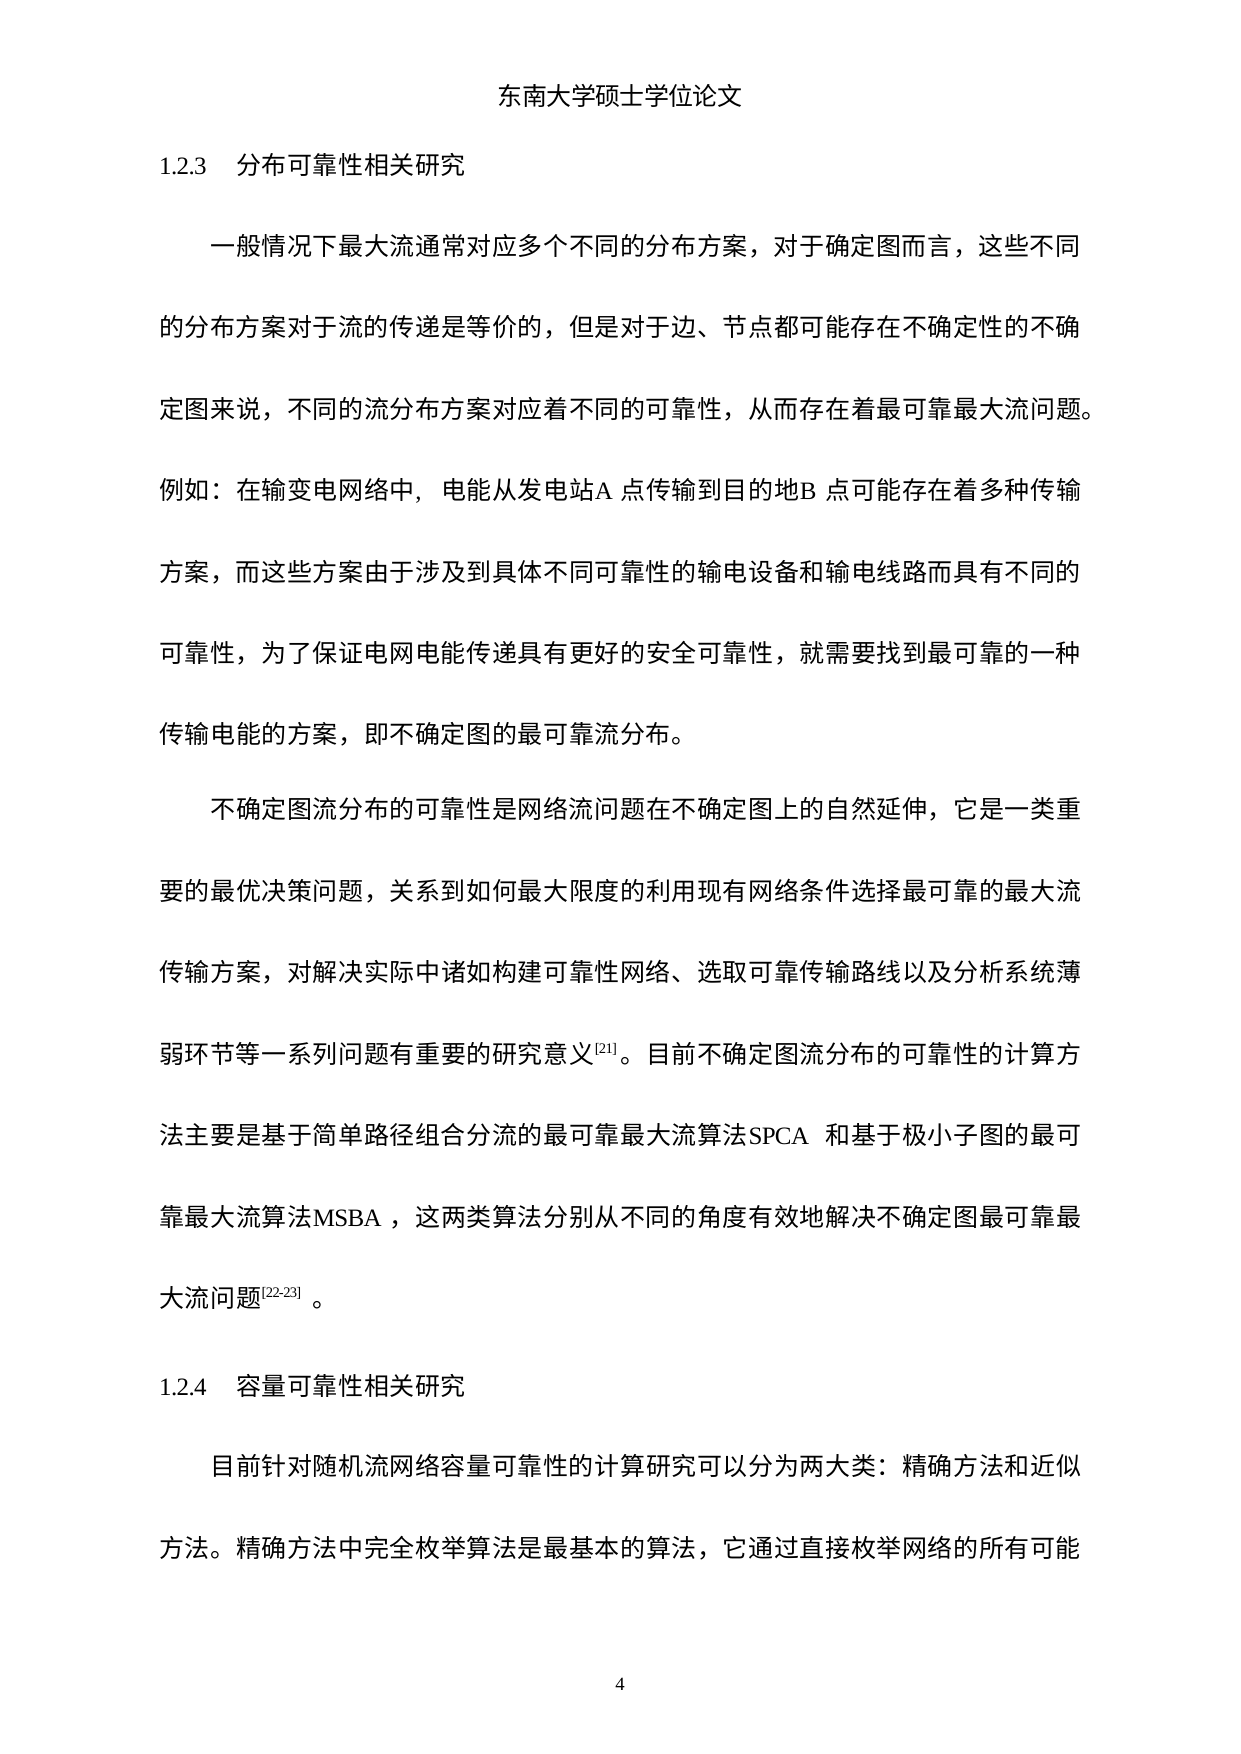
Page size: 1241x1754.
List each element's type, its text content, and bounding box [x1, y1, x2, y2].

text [159, 1431, 1081, 1580]
subtitle 1.2.3 分布可靠性相关研究 [159, 130, 1081, 198]
text 一般情况下最大流通常对应多个不同的分布方案，对于确定图而言，这些不同的分布方案对于流的传递是等价的，但是对于边、节点都可能存在不确定性的不确定图来说，不同的流分布方案对应着不同的可靠性，从而存在着最可靠最大流问题。例如：在输变电网络中, 电能从发电站A点传输到目的地B点可能存在着多种传输方案，而这些方案由于涉及到具体不同可靠性的输电设备和输电线路而具有不同的可靠性，为了保证电网电能传递具有更好的安全可靠性，就需要找到最可靠的一种传输电能的方案，即不确定图的最可靠流分布。 [159, 210, 1081, 767]
text 不确定图流分布的可靠性是网络流问题在不确定图上的自然延伸，它是一类重要的最优决策问题，关系到如何最大限度的利用现有网络条件选择最可靠的最大流传输方案，对解决实际中诸如构建可靠性网络、选取可靠传输路线以及分析系统薄弱环节等一系列问题有重要的研究意义[21]。目前不确定图流分布的可靠性的计算方法主要是基于简单路径组合分流的最可靠最大流算法SPCA和基于极小子图的最可靠最大流算法MSBA，这两类算法分别从不同的角度有效地解决不确定图最可靠最大流问题[22-23]。 [159, 774, 1081, 1331]
subtitle 1.2.4 容量可靠性相关研究 [159, 1351, 1081, 1418]
